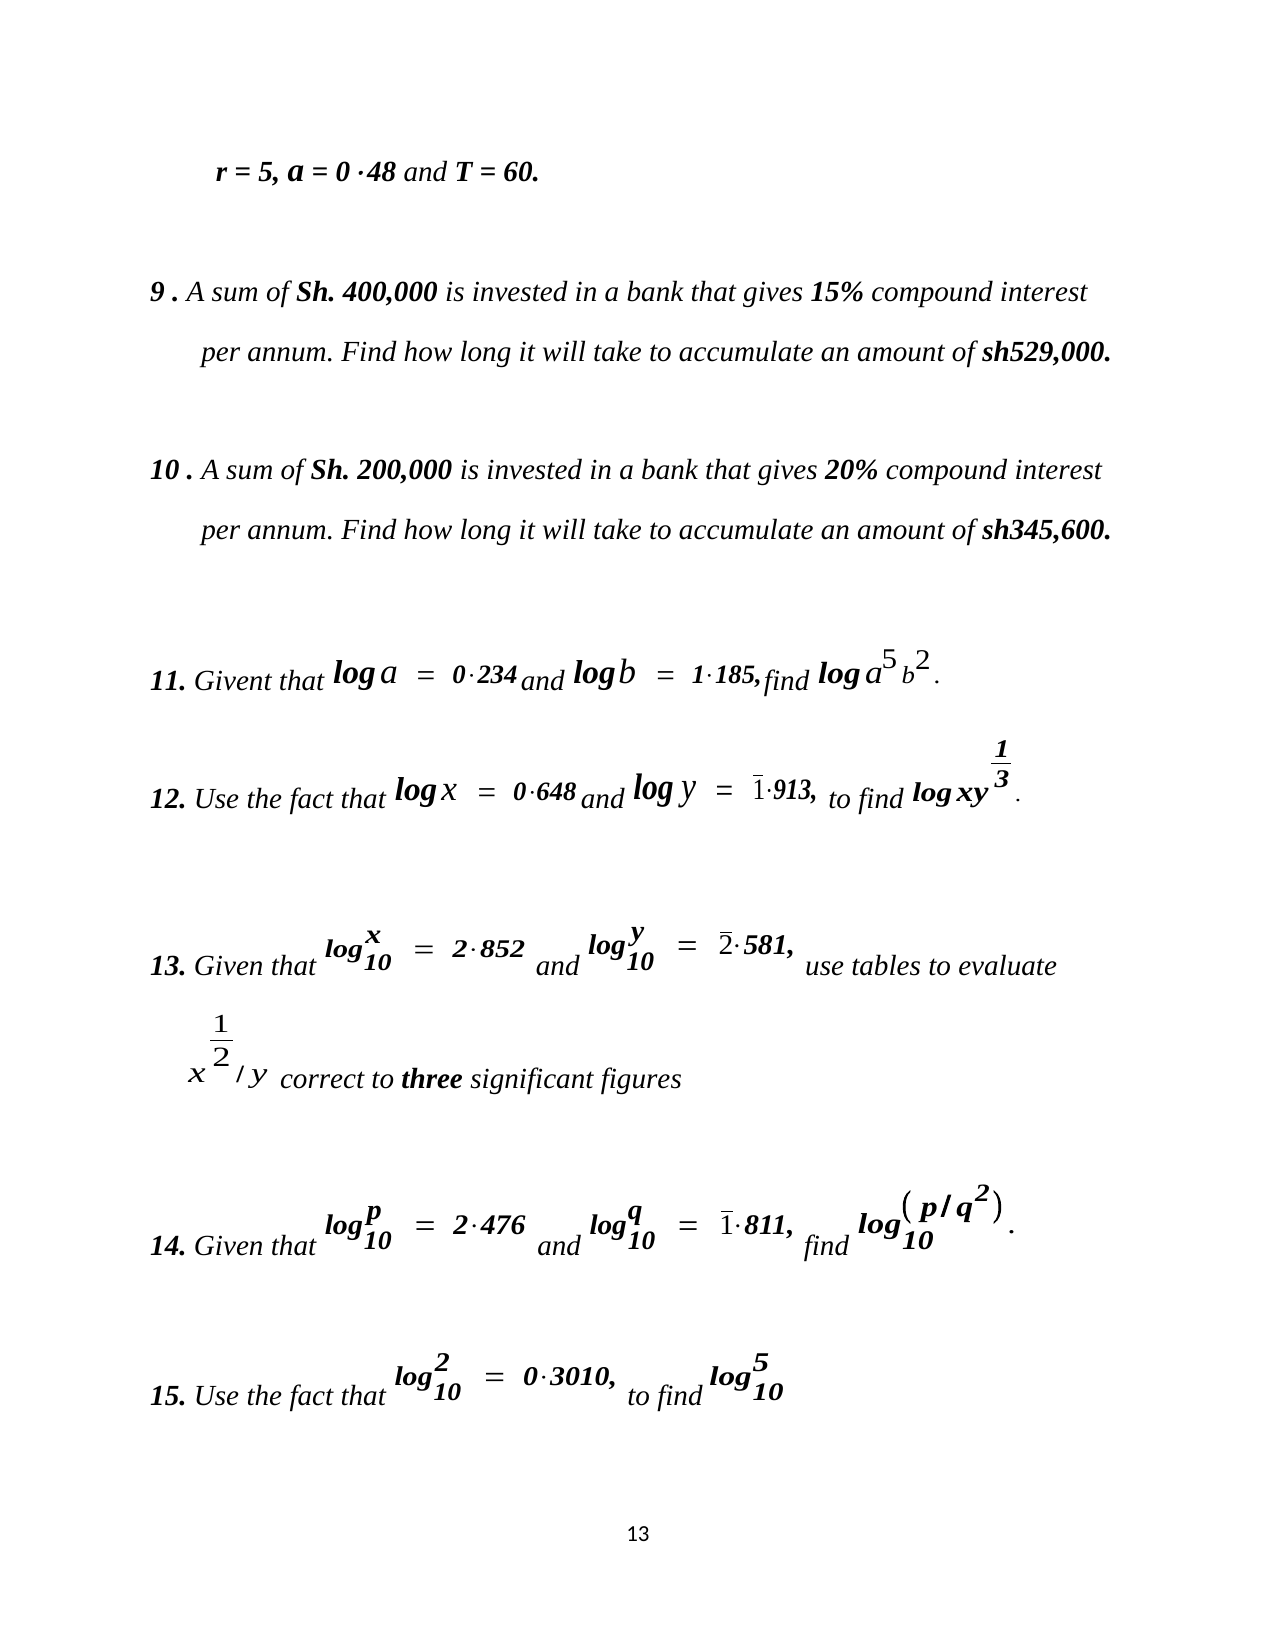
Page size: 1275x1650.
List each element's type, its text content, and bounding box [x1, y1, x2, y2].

text 11. Givent that and find [150, 642, 1125, 697]
text correct to three significant figures [150, 1009, 1125, 1095]
text 10 . A sum of Sh. 200,000 is invested in a bank that gives 20% compound interest [150, 452, 1125, 486]
text 13. Given that and use tables to evaluate [150, 915, 1125, 982]
text r = 5, a = 048 and T = 60. [150, 150, 1125, 188]
text per annum. Find how long it will take to accumulate an amount of sh345,600. [150, 512, 1125, 545]
text 15. Use the fact that to find [150, 1347, 1125, 1414]
text 14. Given that and find [150, 1180, 1125, 1261]
text per annum. Find how long it will take to accumulate an amount of sh529,000. [150, 334, 1125, 367]
text 9 . A sum of Sh. 400,000 is invested in a bank that gives 15% compound interest [150, 274, 1125, 308]
text 12. Use the fact that and to find [150, 734, 1125, 814]
